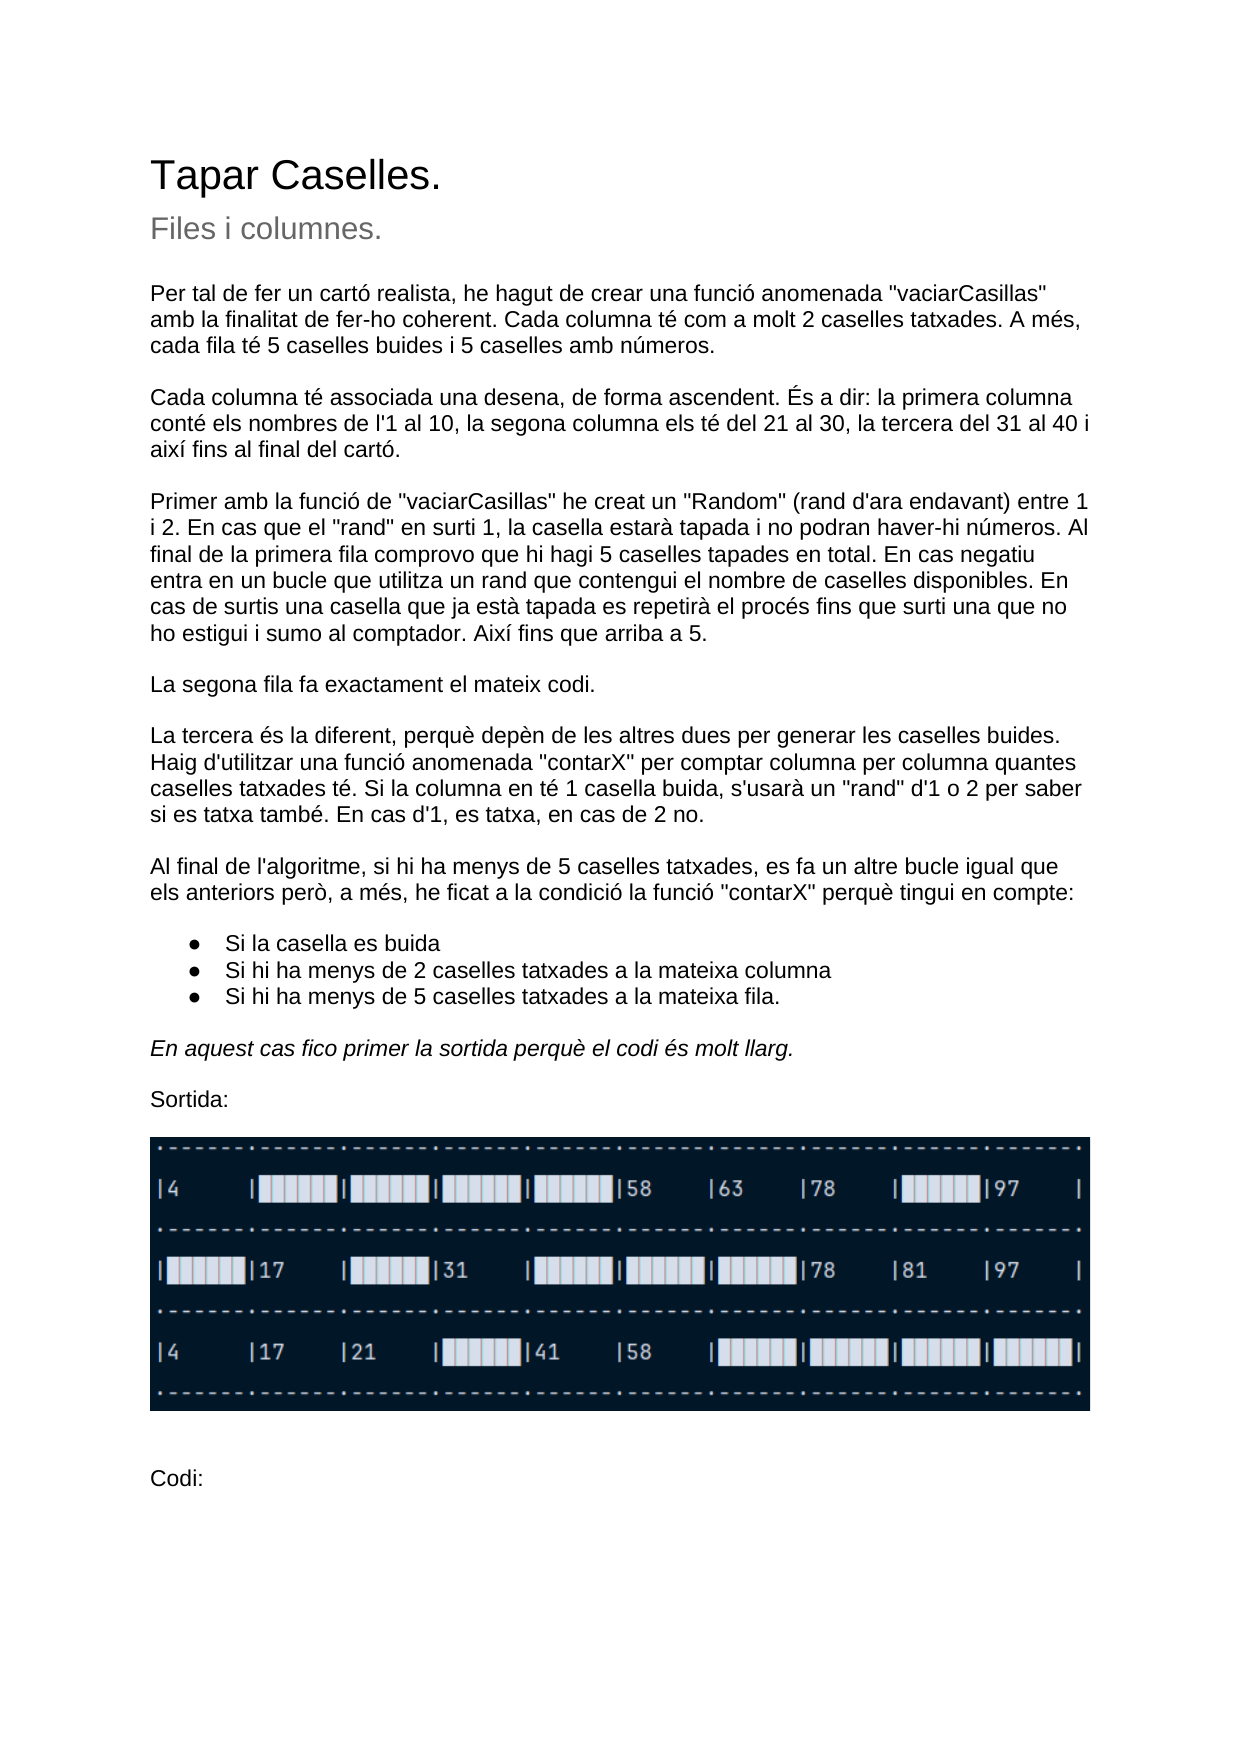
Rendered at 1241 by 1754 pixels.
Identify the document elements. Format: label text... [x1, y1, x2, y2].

subtitle Tapar Caselles. [150, 150, 1090, 198]
text Al final de l'algoritme, si hi ha menys de 5 caselles tatxades, es fa un altre bucle igual que els anteriors però, a més, he ficat a la condició la funció "contarX" perquè tingui en compte: [150, 853, 1090, 905]
text Per tal de fer un cartó realista, he hagut de crear una funció anomenada "vaciarCasillas" amb la finalitat de fer-ho coherent. Cada columna té com a molt 2 caselles tatxades. A més, cada fila té 5 caselles buides i 5 caselles amb números. [150, 280, 1090, 359]
text Sortida: [150, 1086, 1090, 1112]
text La tercera és la diferent, perquè depèn de les altres dues per generar les caselles buides. Haig d'utilitzar una funció anomenada "contarX" per comptar columna per columna quantes caselles tatxades té. Si la columna en té 1 casella buida, s'usarà un "rand" d'1 o 2 per saber si es tatxa també. En cas d'1, es tatxa, en cas de 2 no. [150, 722, 1090, 828]
picture [150, 1137, 1091, 1411]
list Si hi ha menys de 2 caselles tatxades a la mateixa columna [187, 957, 1090, 983]
text La segona fila fa exactament el mateix codi. [150, 671, 1090, 697]
text Primer amb la funció de "vaciarCasillas" he creat un "Random" (rand d'ara endavant) entre 1 i 2. En cas que el "rand" en surti 1, la casella estarà tapada i no podran haver-hi números. Al final de la primera fila comprovo que hi hagi 5 caselles tapades en total. En cas negatiu entra en un bucle que utilitza un rand que contengui el nombre de caselles disponibles. En cas de surtis una casella que ja està tapada es repetirà el procés fins que surti una que no ho estigui i sumo al comptador. Així fins que arriba a 5. [150, 488, 1090, 646]
list Si hi ha menys de 5 caselles tatxades a la mateixa fila. [187, 983, 1090, 1009]
list Si la casella es buida [187, 930, 1090, 957]
text Codi: [150, 1465, 1090, 1492]
text Cada columna té associada una desena, de forma ascendent. És a dir: la primera columna conté els nombres de l'1 al 10, la segona columna els té del 21 al 30, la tercera del 31 al 40 i així fins al final del cartó. [150, 384, 1090, 463]
subtitle Files i columnes. [150, 210, 1090, 246]
text En aquest cas fico primer la sortida perquè el codi és molt llarg. [150, 1034, 1090, 1061]
